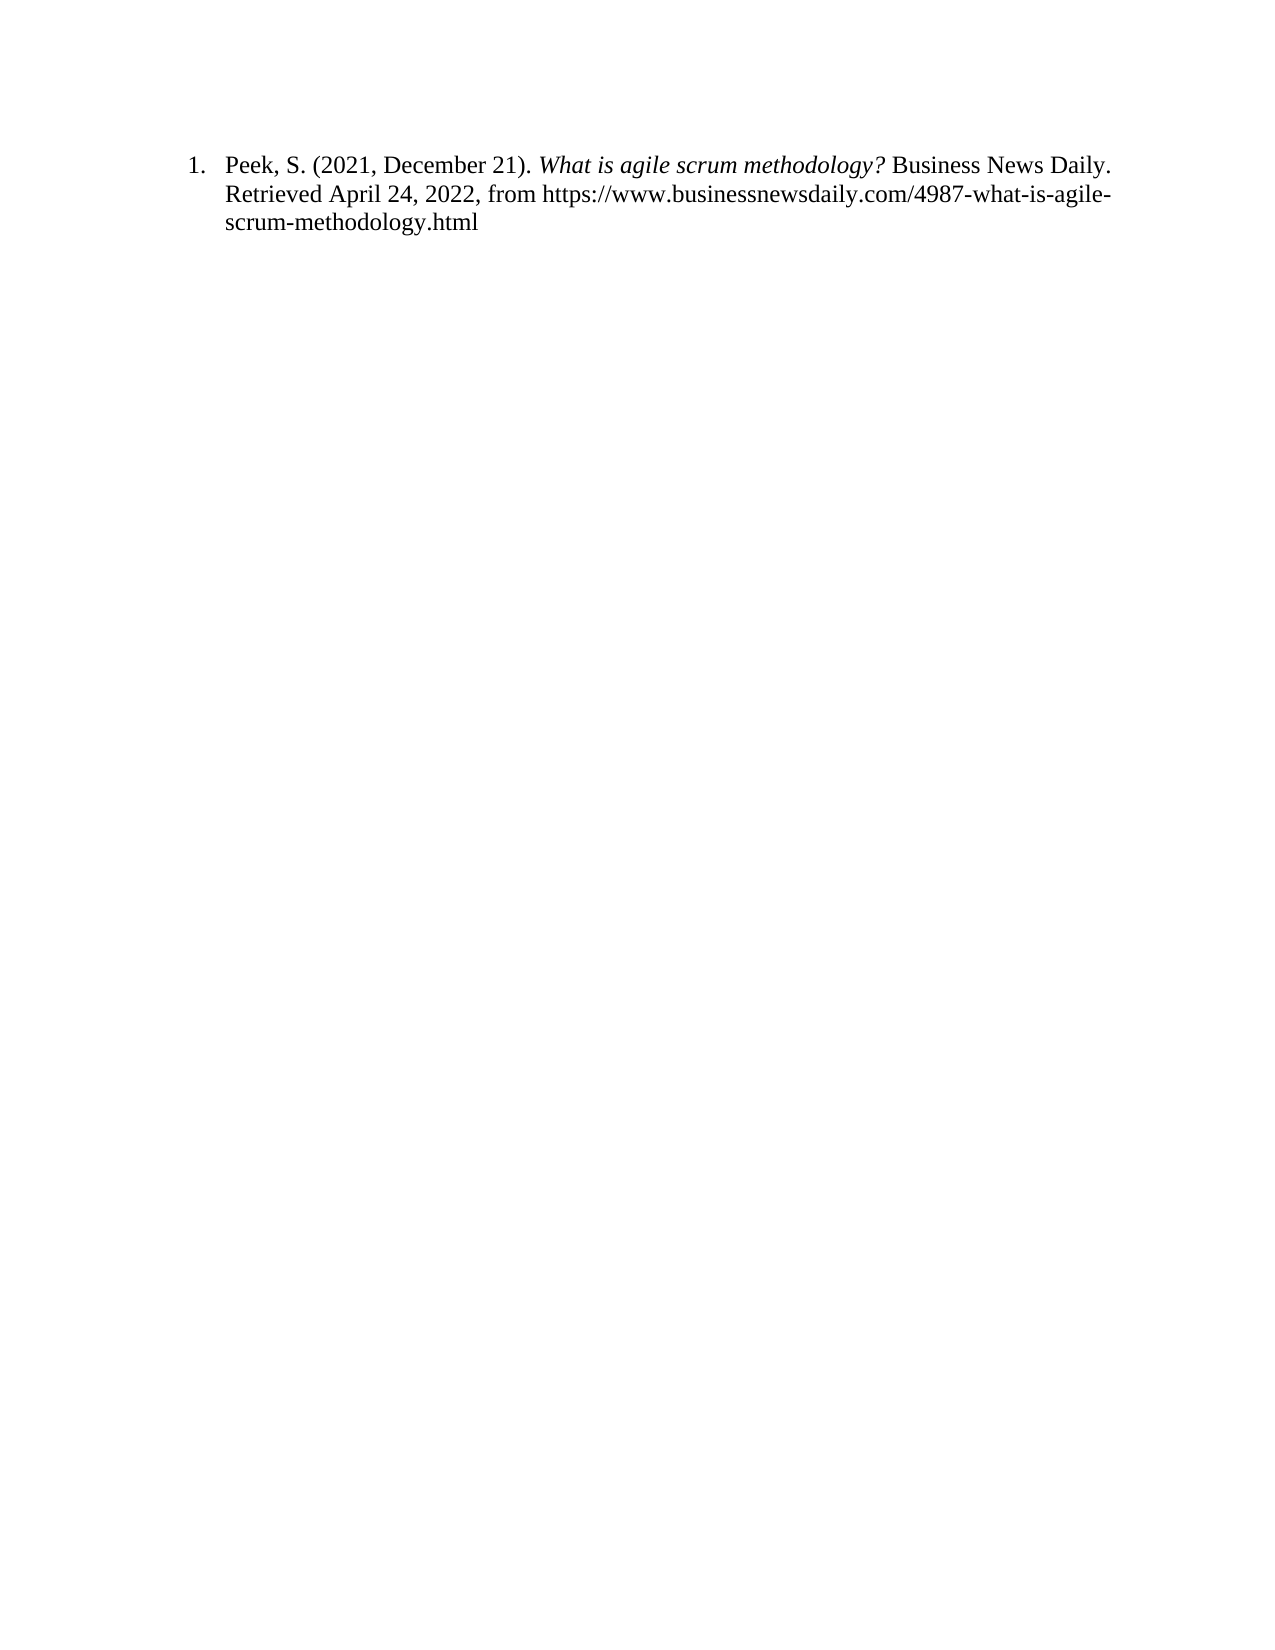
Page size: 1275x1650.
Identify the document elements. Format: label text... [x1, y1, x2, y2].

list Peek, S. (2021, December 21). What is agile scrum methodology? Business News Daily. Retrieved April 24, 2022, from https://www.businessnewsdaily.com/4987-what-is-agile-scrum-methodology.html [187, 150, 1125, 236]
